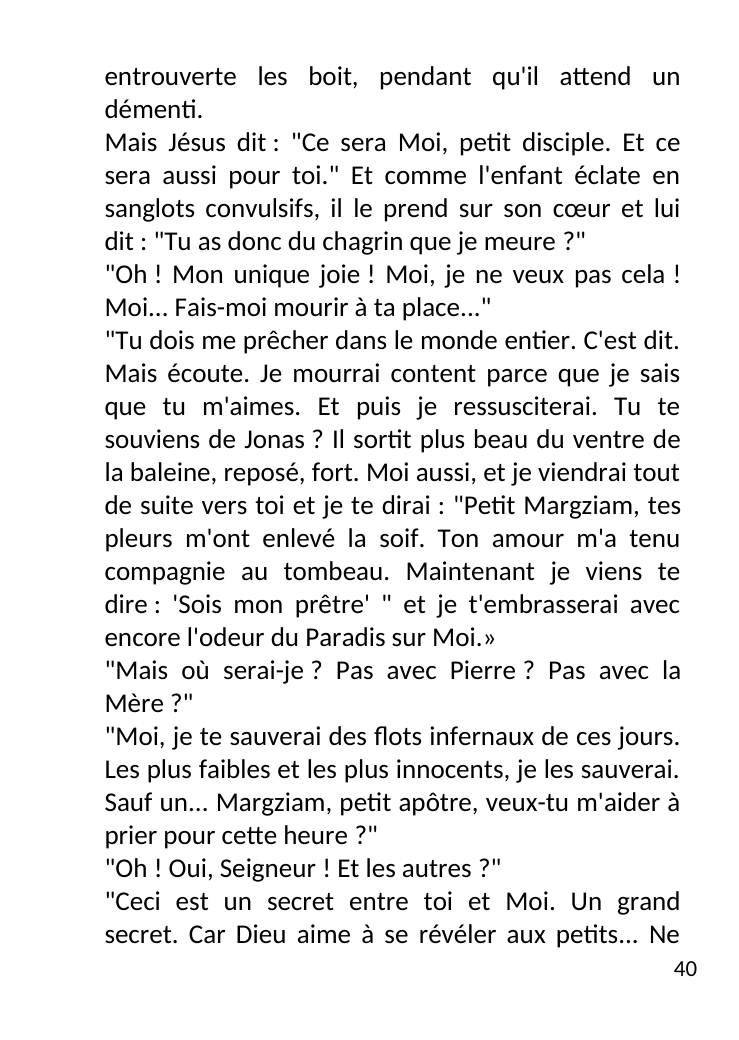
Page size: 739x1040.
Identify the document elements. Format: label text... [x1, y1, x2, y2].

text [104, 59, 681, 125]
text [104, 884, 681, 951]
text Mais Jésus dit : "Ce sera Moi, petit disciple. Et ce sera aussi pour toi." Et comme l'enfant éclate en sanglots convulsifs, il le prend sur son cœur et lui dit : "Tu as donc du chagrin que je meure ?" [104, 125, 681, 257]
text "Mais où serai-je ? Pas avec Pierre ? Pas avec la Mère ?" [104, 653, 681, 719]
text "Tu dois me prêcher dans le monde entier. C'est dit. Mais écoute. Je mourrai content parce que je sais que tu m'aimes. Et puis je ressusciterai. Tu te souviens de Jonas ? Il sortit plus beau du ventre de la baleine, reposé, fort. Moi aussi, et je viendrai tout de suite vers toi et je te dirai : "Petit Margziam, tes pleurs m'ont enlevé la soif. Ton amour m'a tenu compagnie au tombeau. Maintenant je viens te dire : 'Sois mon prêtre' " et je t'embrasserai avec encore l'odeur du Paradis sur Moi.» [104, 323, 681, 653]
text "Moi, je te sauverai des flots infernaux de ces jours. Les plus faibles et les plus innocents, je les sauverai. Sauf un... Margziam, petit apôtre, veux-tu m'aider à prier pour cette heure ?" [104, 719, 681, 852]
text "Oh ! Mon unique joie ! Moi, je ne veux pas cela ! Moi... Fais-moi mourir à ta place..." [104, 257, 681, 323]
text "Oh ! Oui, Seigneur ! Et les autres ?" [104, 852, 681, 884]
